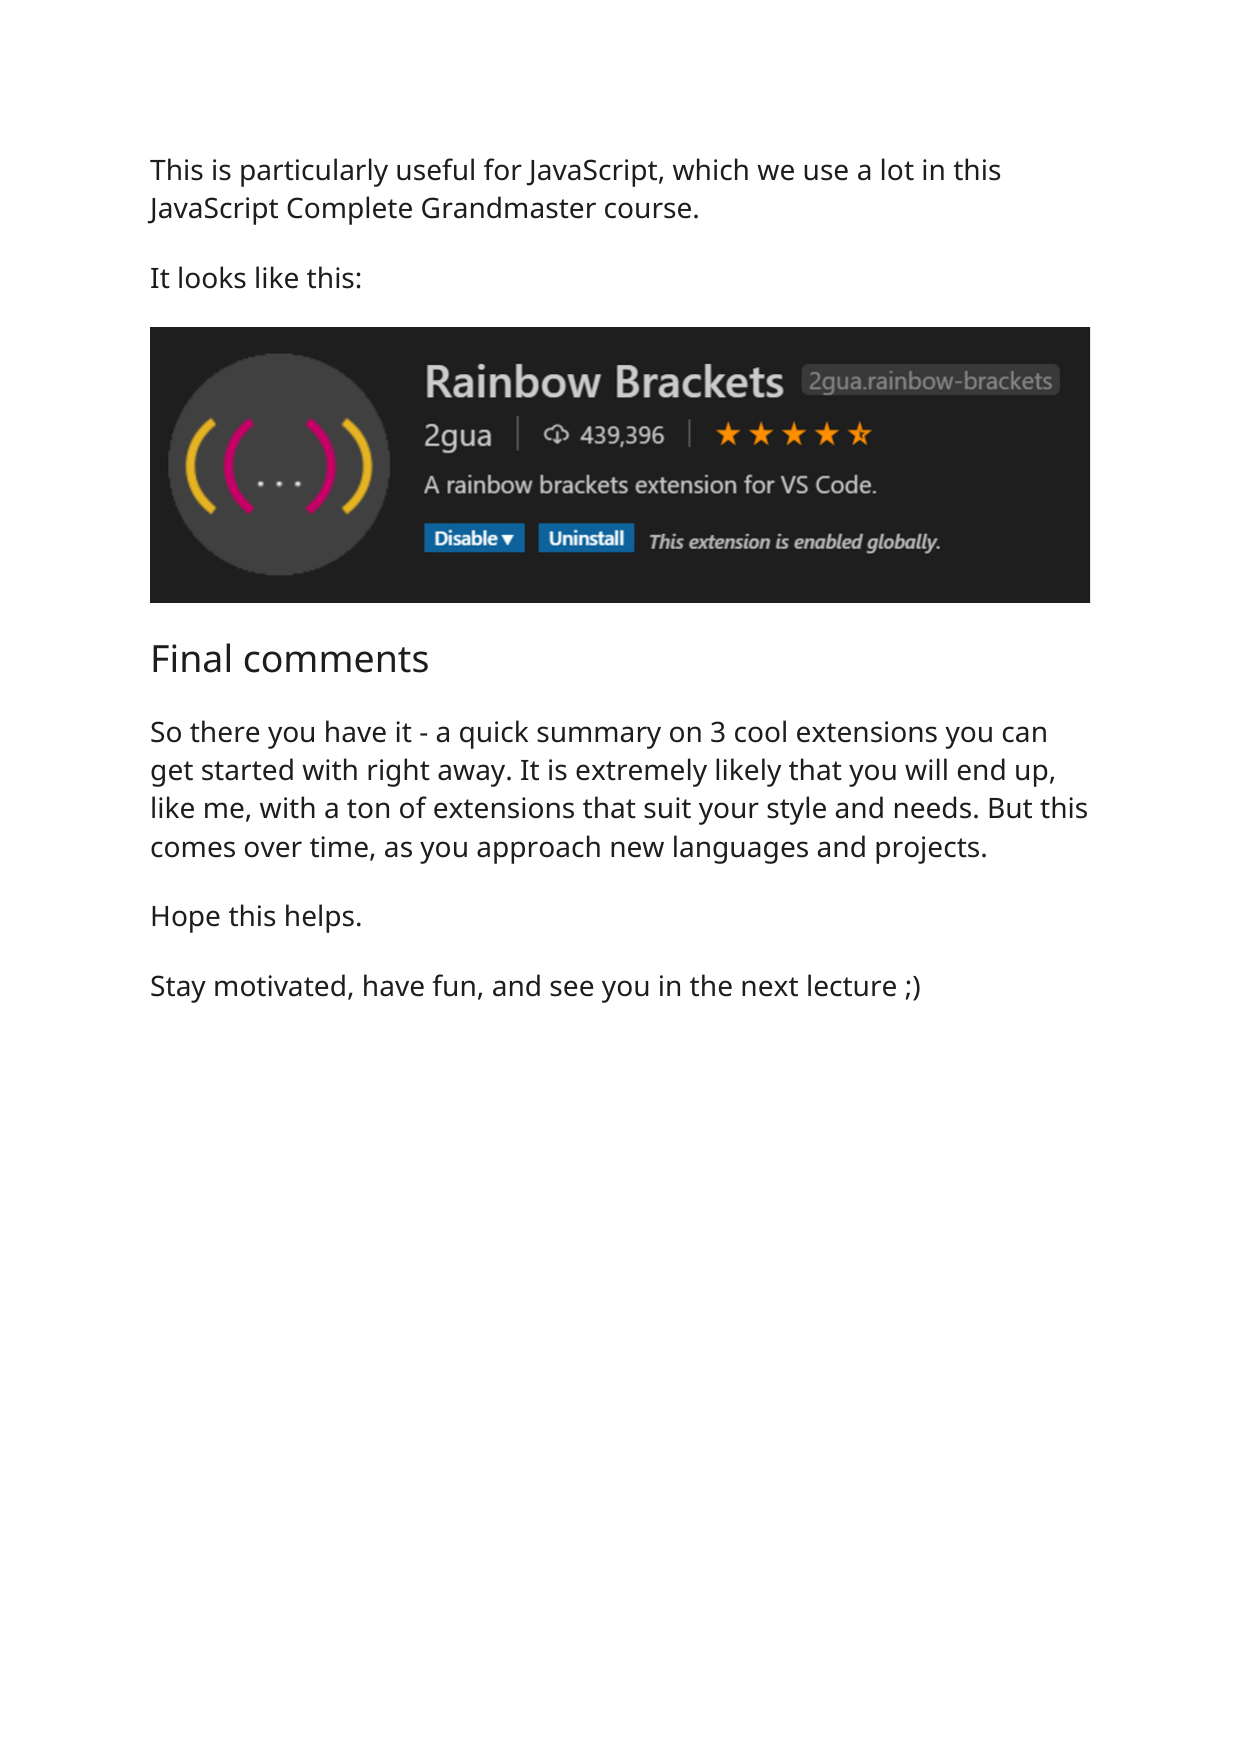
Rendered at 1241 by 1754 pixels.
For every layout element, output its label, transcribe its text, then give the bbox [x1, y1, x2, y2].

text Hope this helps. [150, 897, 1090, 935]
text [150, 150, 1090, 227]
text So there you have it - a quick summary on 3 cool extensions you can get started with right away. It is extremely likely that you will end up, like me, with a ton of extensions that suit your style and needs. But this comes over time, as you approach new languages and projects. [150, 712, 1090, 866]
picture [150, 327, 1091, 603]
text Final comments [150, 632, 1090, 683]
text It looks like this: [150, 258, 1090, 296]
text Stay motivated, have fun, and see you in the next lecture ;) [150, 966, 1090, 1005]
